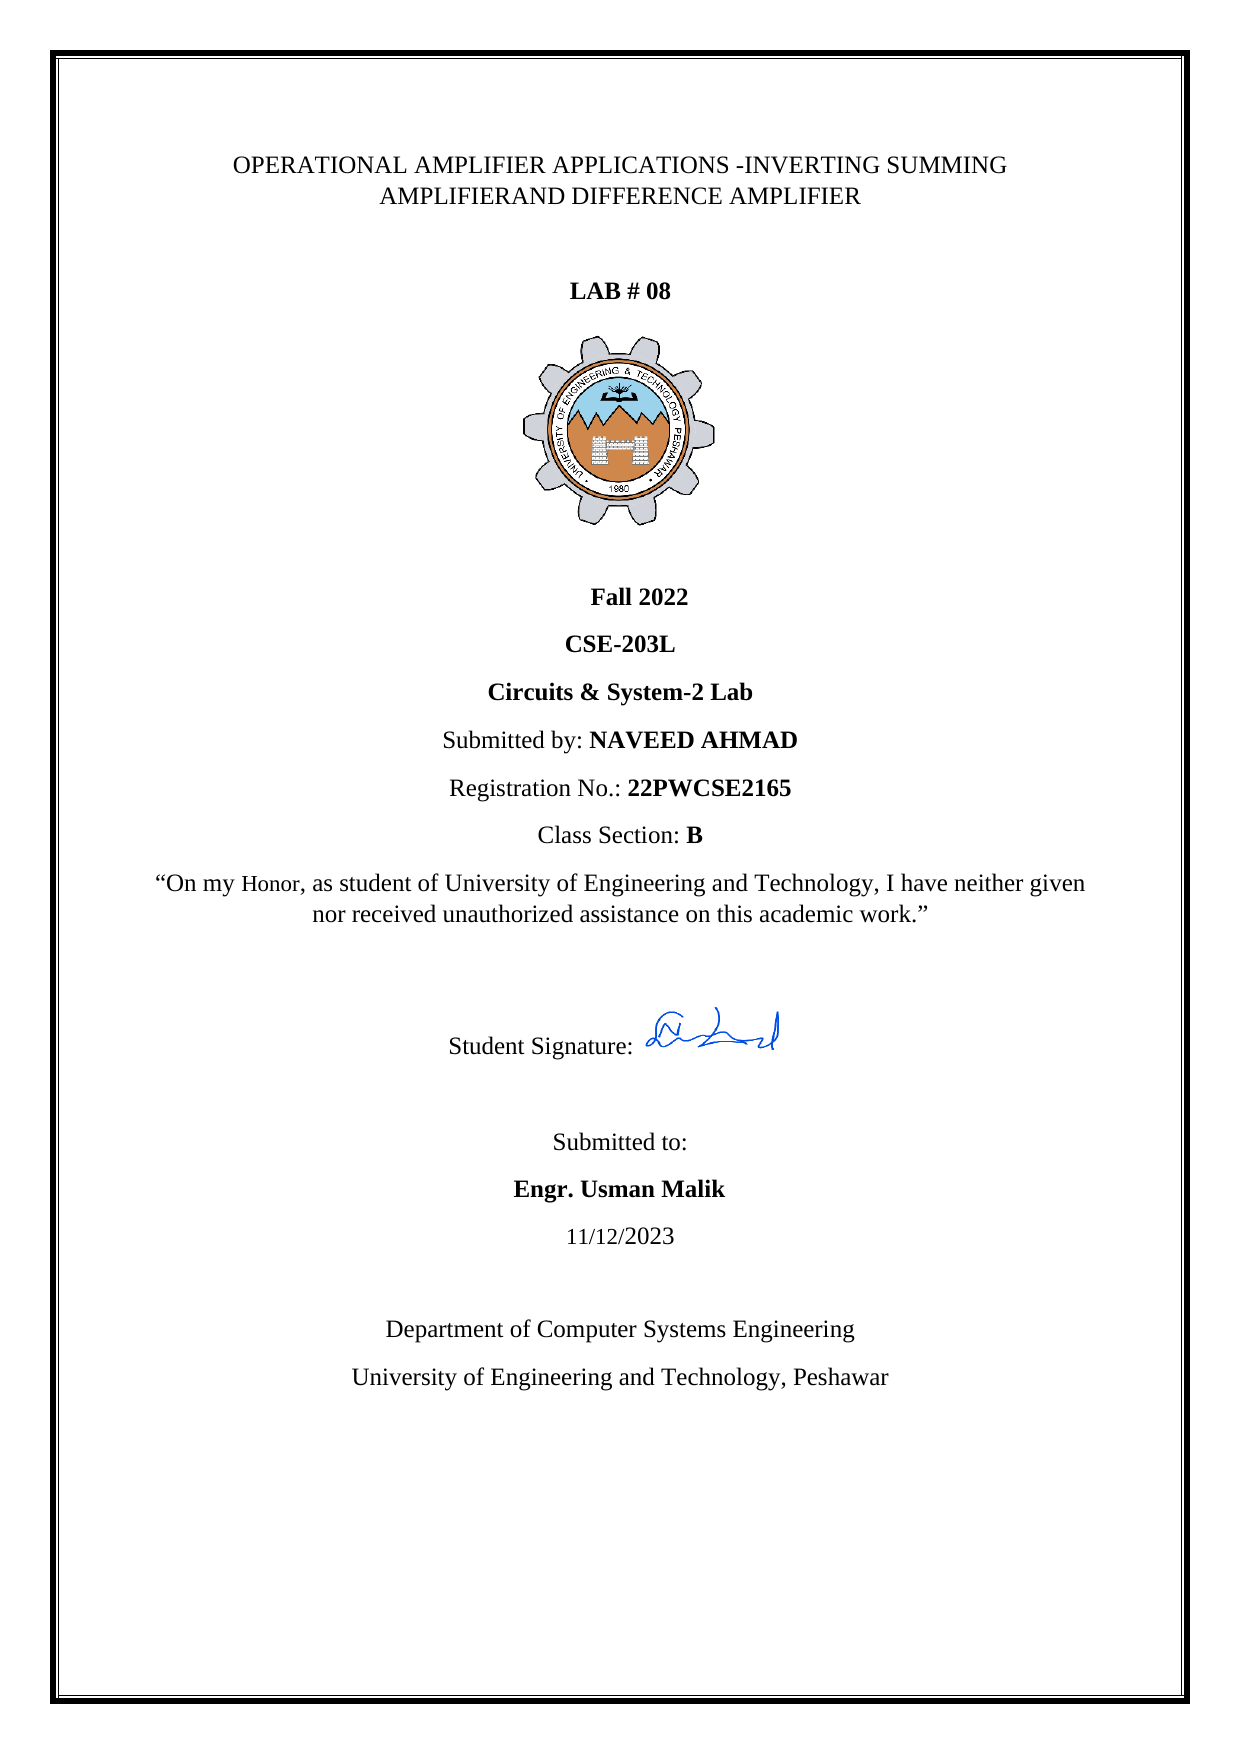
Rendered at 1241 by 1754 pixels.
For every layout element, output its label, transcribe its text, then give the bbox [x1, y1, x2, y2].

picture [639, 994, 793, 1055]
text Student Signature: [150, 994, 1090, 1060]
text 11/12/2023 [150, 1221, 1090, 1250]
text Department of Computer Systems Engineering [150, 1314, 1090, 1343]
text CSE-203L [150, 629, 1090, 658]
text Submitted to: [150, 1127, 1090, 1155]
picture [519, 332, 721, 529]
text Submitted by: NAVEED AHMAD [150, 725, 1090, 754]
text Circuits & System-2 Lab [150, 677, 1090, 706]
text Fall 2022 [188, 582, 1090, 611]
text LAB # 08 [150, 276, 1090, 305]
text Engr. Usman Malik [231, 1174, 1007, 1203]
text University of Engineering and Technology, Peshawar [150, 1362, 1090, 1391]
text Class Section: B [150, 820, 1090, 849]
text OPERATIONAL AMPLIFIER APPLICATIONS -INVERTING SUMMING AMPLIFIERAND DIFFERENCE AMPLIFIER [150, 150, 1090, 210]
text Registration No.: 22PWCSE2165 [150, 773, 1090, 801]
text “On my Honor, as student of University of Engineering and Technology, I have neither given nor received unauthorized assistance on this academic work.” [150, 868, 1090, 928]
